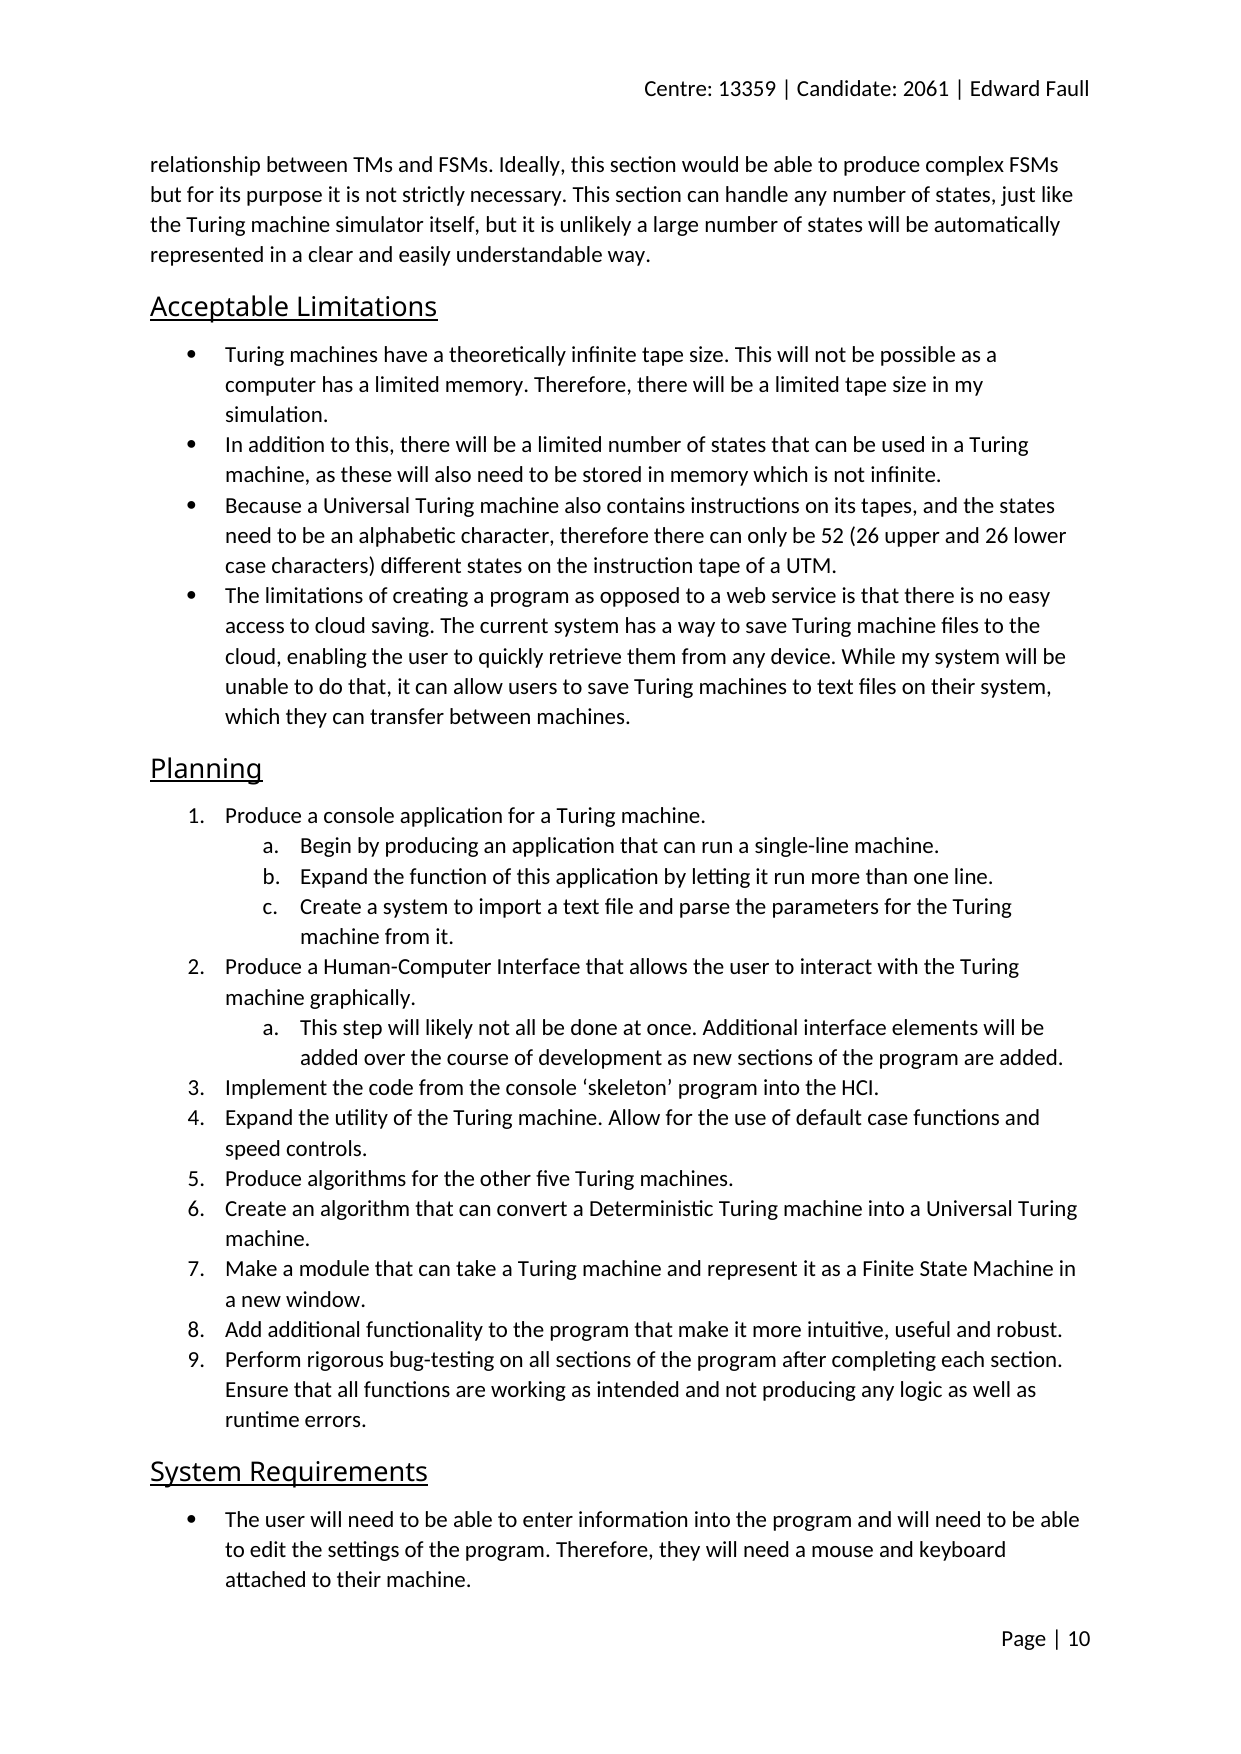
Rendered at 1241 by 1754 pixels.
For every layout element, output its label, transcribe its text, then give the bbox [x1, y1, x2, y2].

text System Requirements [150, 1452, 1090, 1489]
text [150, 150, 1090, 269]
list Implement the code from the console ‘skeleton’ program into the HCI. [187, 1073, 1090, 1101]
list Create an algorithm that can convert a Deterministic Turing machine into a Universal Turing machine. [187, 1194, 1090, 1252]
list Perform rigorous bug-testing on all sections of the program after completing each section. Ensure that all functions are working as intended and not producing any logic as well as runtime errors. [187, 1345, 1090, 1434]
list Add additional functionality to the program that make it more intuitive, useful and robust. [187, 1315, 1090, 1343]
text Planning [150, 749, 1090, 786]
list Turing machines have a theoretically infinite tape size. This will not be possible as a computer has a limited memory. Therefore, there will be a limited tape size in my simulation. [187, 340, 1090, 428]
list Produce algorithms for the other five Turing machines. [187, 1164, 1090, 1192]
list The limitations of creating a program as opposed to a web service is that there is no easy access to cloud saving. The current system has a way to save Turing machine files to the cloud, enabling the user to quickly retrieve them from any device. While my system will be unable to do that, it can allow users to save Turing machines to text files on their system, which they can transfer between machines. [187, 581, 1090, 730]
list In addition to this, there will be a limited number of states that can be used in a Turing machine, as these will also need to be stored in memory which is not infinite. [187, 430, 1090, 489]
list Begin by producing an application that can run a single-line machine. [262, 832, 1090, 860]
text Acceptable Limitations [150, 287, 1090, 324]
list Make a module that can take a Turing machine and represent it as a Finite State Machine in a new window. [187, 1254, 1090, 1313]
list Produce a Human-Computer Interface that allows the user to interact with the Turing machine graphically. [187, 952, 1090, 1011]
list Because a Universal Turing machine also contains instructions on its tapes, and the states need to be an alphabetic character, therefore there can only be 52 (26 upper and 26 lower case characters) different states on the instruction tape of a UTM. [187, 491, 1090, 579]
list Create a system to import a text file and parse the parameters for the Turing machine from it. [262, 892, 1090, 950]
list Expand the utility of the Turing machine. Allow for the use of default case functions and speed controls. [187, 1103, 1090, 1162]
list Expand the function of this application by letting it run more than one line. [262, 862, 1090, 890]
list Produce a console application for a Turing machine. [187, 801, 1090, 829]
list This step will likely not all be done at once. Additional interface elements will be added over the course of development as new sections of the program are added. [262, 1013, 1090, 1071]
list The user will need to be able to enter information into the program and will need to be able to edit the settings of the program. Therefore, they will need a mouse and keyboard attached to their machine. [187, 1505, 1090, 1593]
